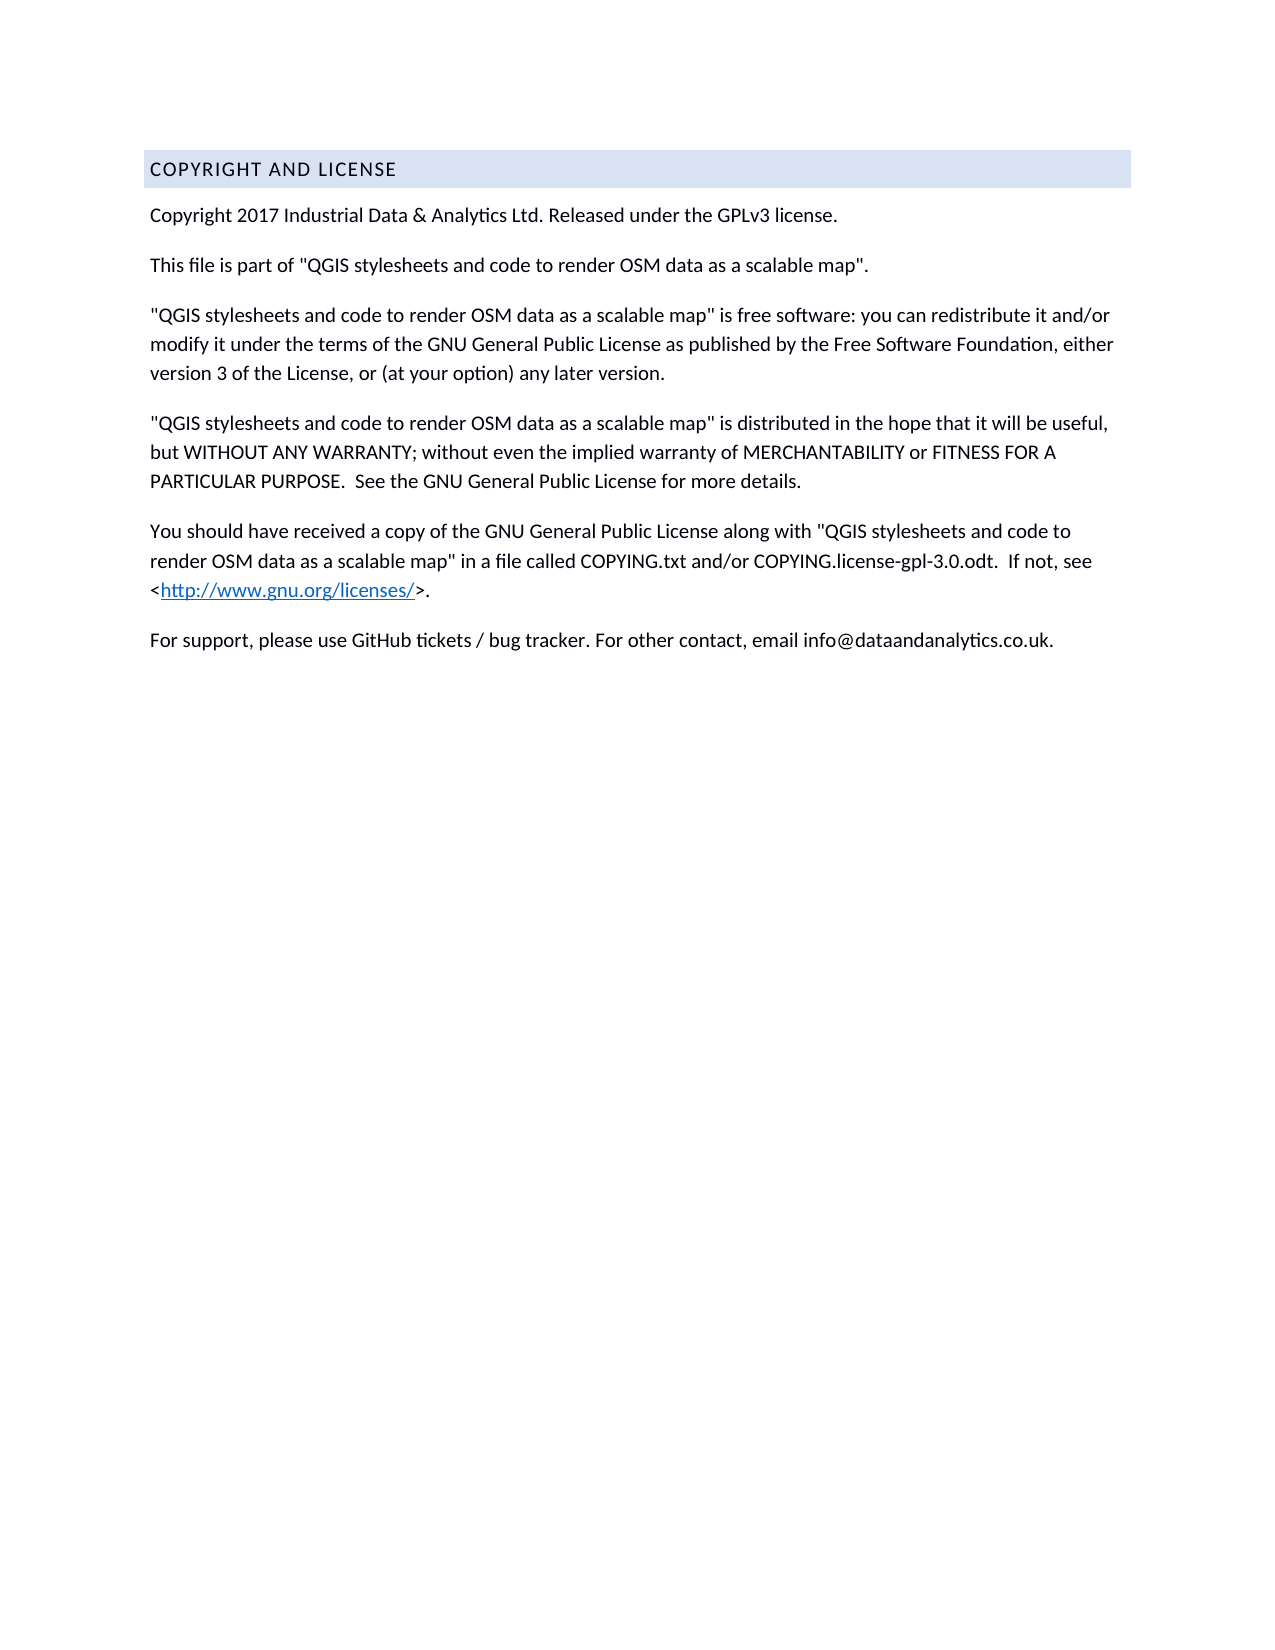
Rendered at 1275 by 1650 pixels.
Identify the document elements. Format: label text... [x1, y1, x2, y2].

subtitle COPYRIGHT AND LICENSE [150, 156, 1125, 182]
text Copyright 2017 Industrial Data & Analytics Ltd. Released under the GPLv3 license. [150, 202, 1125, 227]
text This file is part of "QGIS stylesheets and code to render OSM data as a scalable map". [150, 252, 1125, 277]
text You should have received a copy of the GNU General Public License along with "QGIS stylesheets and code to render OSM data as a scalable map" in a file called COPYING.txt and/or COPYING.license-gpl-3.0.odt. If not, see <http://www.gnu.org/licenses/>. [150, 519, 1125, 602]
text For support, please use GitHub tickets / bug tracker. For other contact, email info@dataandanalytics.co.uk. [150, 627, 1125, 652]
text "QGIS stylesheets and code to render OSM data as a scalable map" is free software: you can redistribute it and/or modify it under the terms of the GNU General Public License as published by the Free Software Foundation, either version 3 of the License, or (at your option) any later version. [150, 302, 1125, 386]
text "QGIS stylesheets and code to render OSM data as a scalable map" is distributed in the hope that it will be useful, but WITHOUT ANY WARRANTY; without even the implied warranty of MERCHANTABILITY or FITNESS FOR A PARTICULAR PURPOSE. See the GNU General Public License for more details. [150, 410, 1125, 494]
